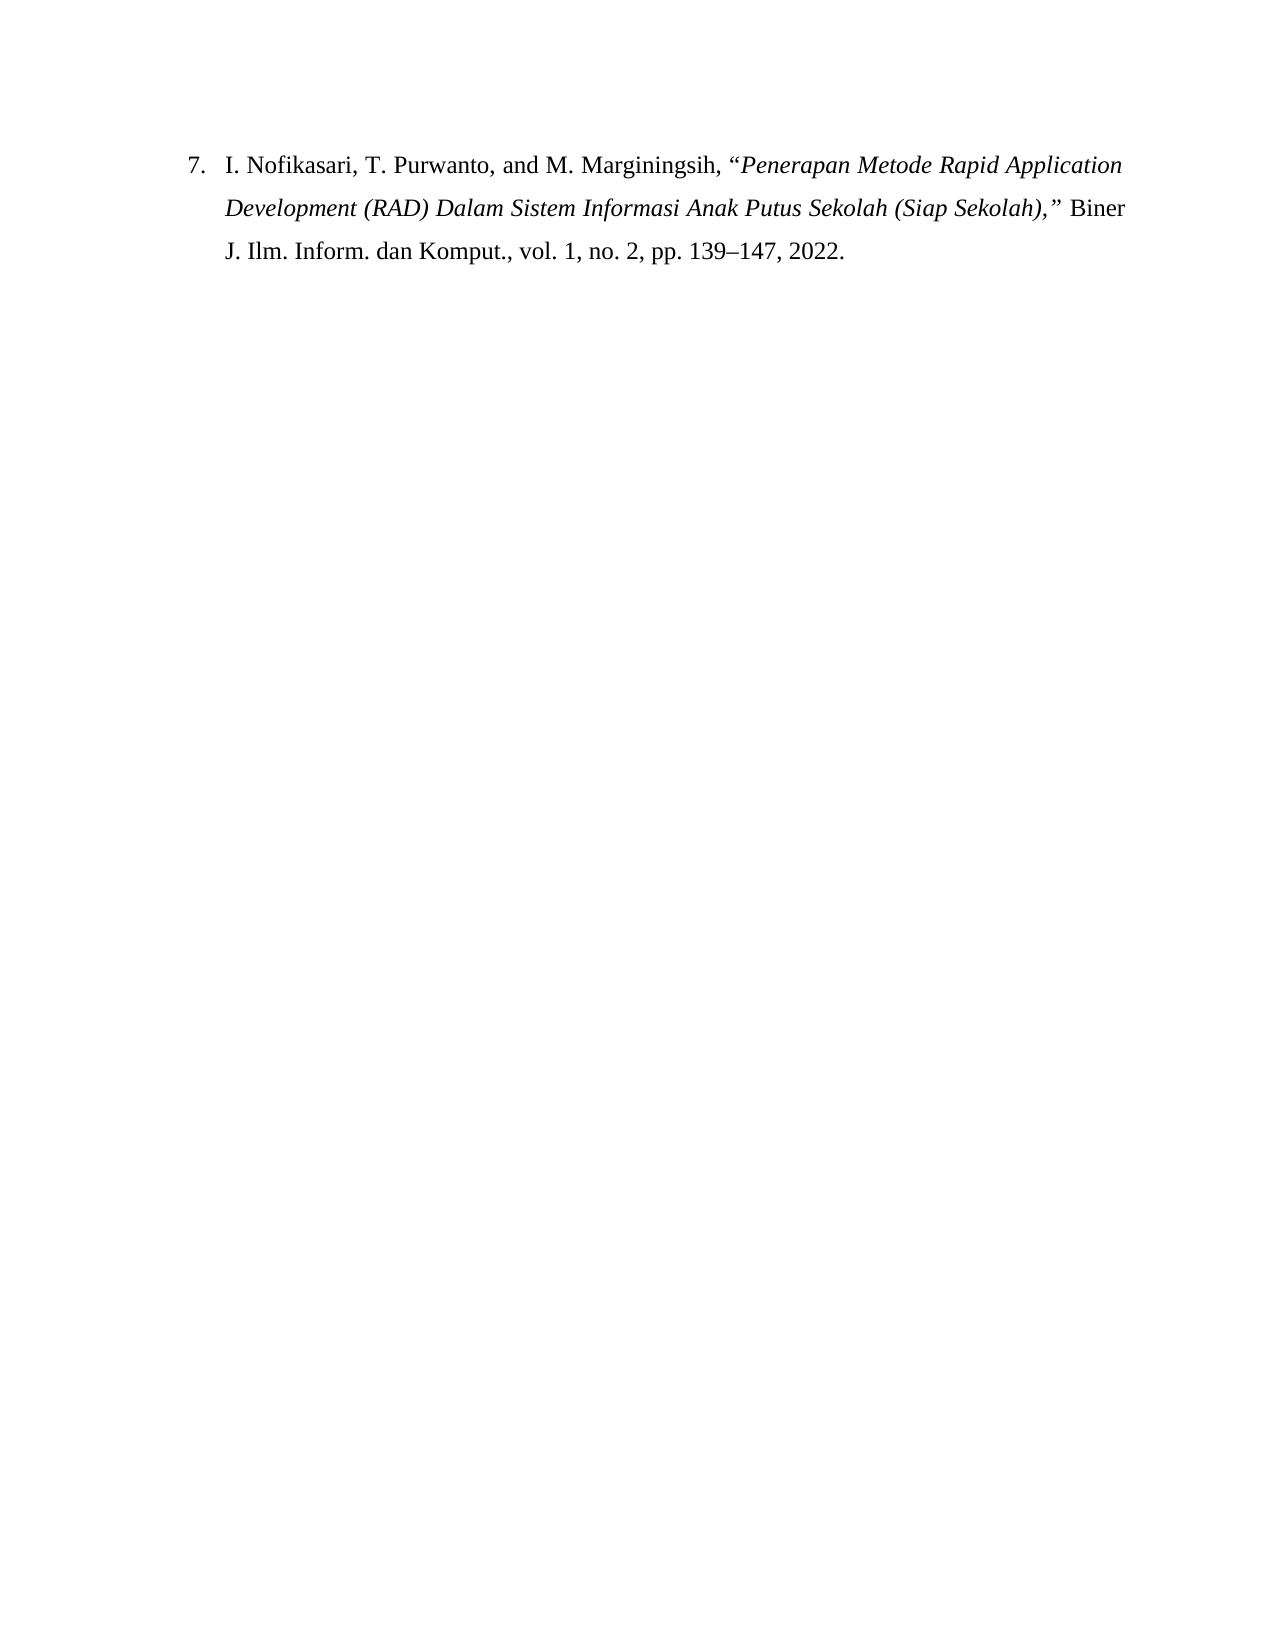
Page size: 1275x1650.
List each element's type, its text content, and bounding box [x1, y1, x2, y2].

list I. Nofikasari, T. Purwanto, and M. Marginingsih, “Penerapan Metode Rapid Application Development (RAD) Dalam Sistem Informasi Anak Putus Sekolah (Siap Sekolah),” Biner J. Ilm. Inform. dan Komput., vol. 1, no. 2, pp. 139–147, 2022. [187, 150, 1125, 265]
